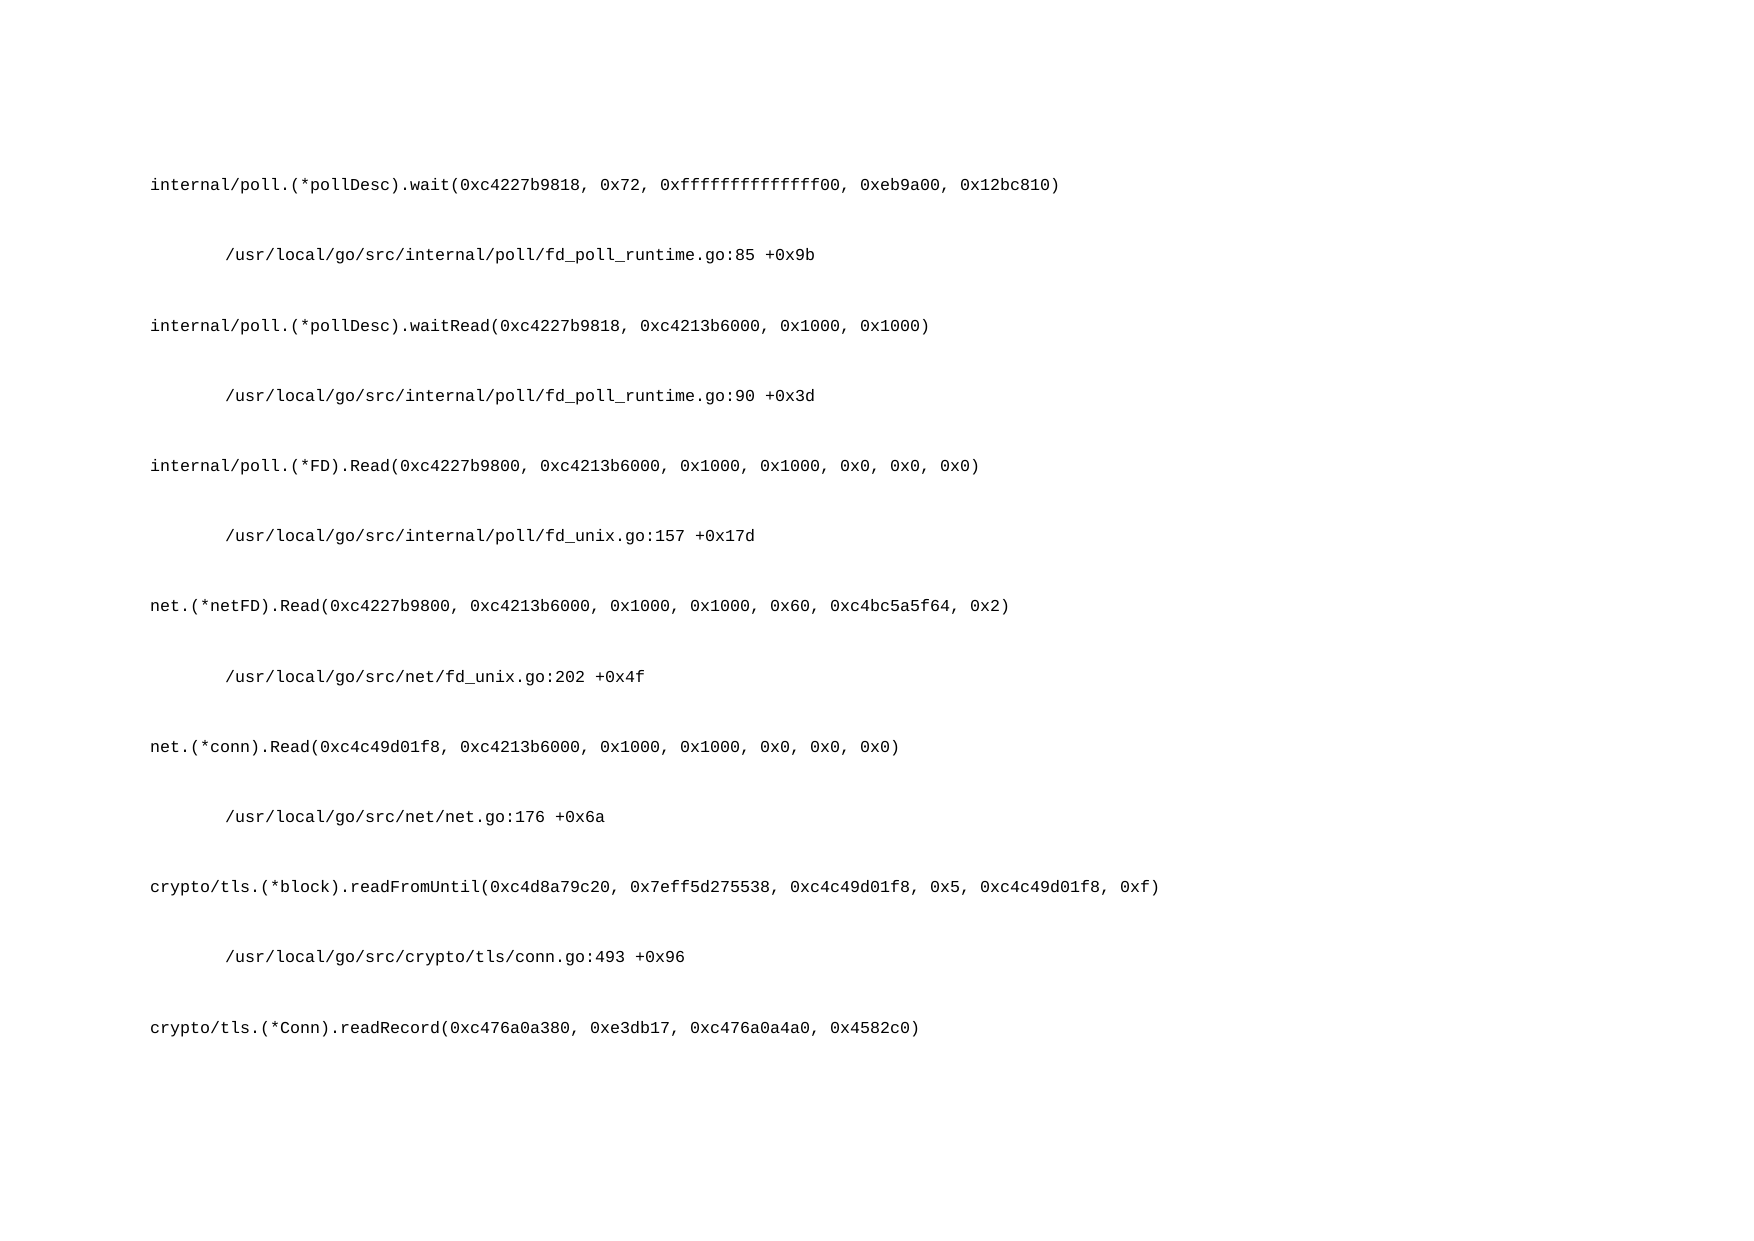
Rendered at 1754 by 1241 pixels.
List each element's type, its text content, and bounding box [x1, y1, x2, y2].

text crypto/tls.(*block).readFromUntil(0xc4d8a79c20, 0x7eff5d275538, 0xc4c49d01f8, 0x5, 0xc4c49d01f8, 0xf) [127, 852, 1627, 898]
text /usr/local/go/src/internal/poll/fd_poll_runtime.go:90 +0x3d [127, 361, 1627, 406]
text internal/poll.(*pollDesc).waitRead(0xc4227b9818, 0xc4213b6000, 0x1000, 0x1000) [127, 290, 1627, 336]
text /usr/local/go/src/internal/poll/fd_poll_runtime.go:85 +0x9b [127, 220, 1627, 266]
text /usr/local/go/src/net/net.go:176 +0x6a [127, 782, 1627, 827]
text internal/poll.(*pollDesc).wait(0xc4227b9818, 0x72, 0xffffffffffffff00, 0xeb9a00, 0x12bc810) [150, 150, 1604, 196]
text /usr/local/go/src/net/fd_unix.go:202 +0x4f [127, 641, 1627, 687]
text internal/poll.(*FD).Read(0xc4227b9800, 0xc4213b6000, 0x1000, 0x1000, 0x0, 0x0, 0x0) [127, 431, 1627, 476]
text net.(*conn).Read(0xc4c49d01f8, 0xc4213b6000, 0x1000, 0x1000, 0x0, 0x0, 0x0) [127, 712, 1627, 757]
text /usr/local/go/src/crypto/tls/conn.go:493 +0x96 [127, 922, 1627, 968]
text /usr/local/go/src/internal/poll/fd_unix.go:157 +0x17d [127, 501, 1627, 547]
text net.(*netFD).Read(0xc4227b9800, 0xc4213b6000, 0x1000, 0x1000, 0x60, 0xc4bc5a5f64, 0x2) [127, 571, 1627, 617]
text crypto/tls.(*Conn).readRecord(0xc476a0a380, 0xe3db17, 0xc476a0a4a0, 0x4582c0) [127, 992, 1627, 1038]
